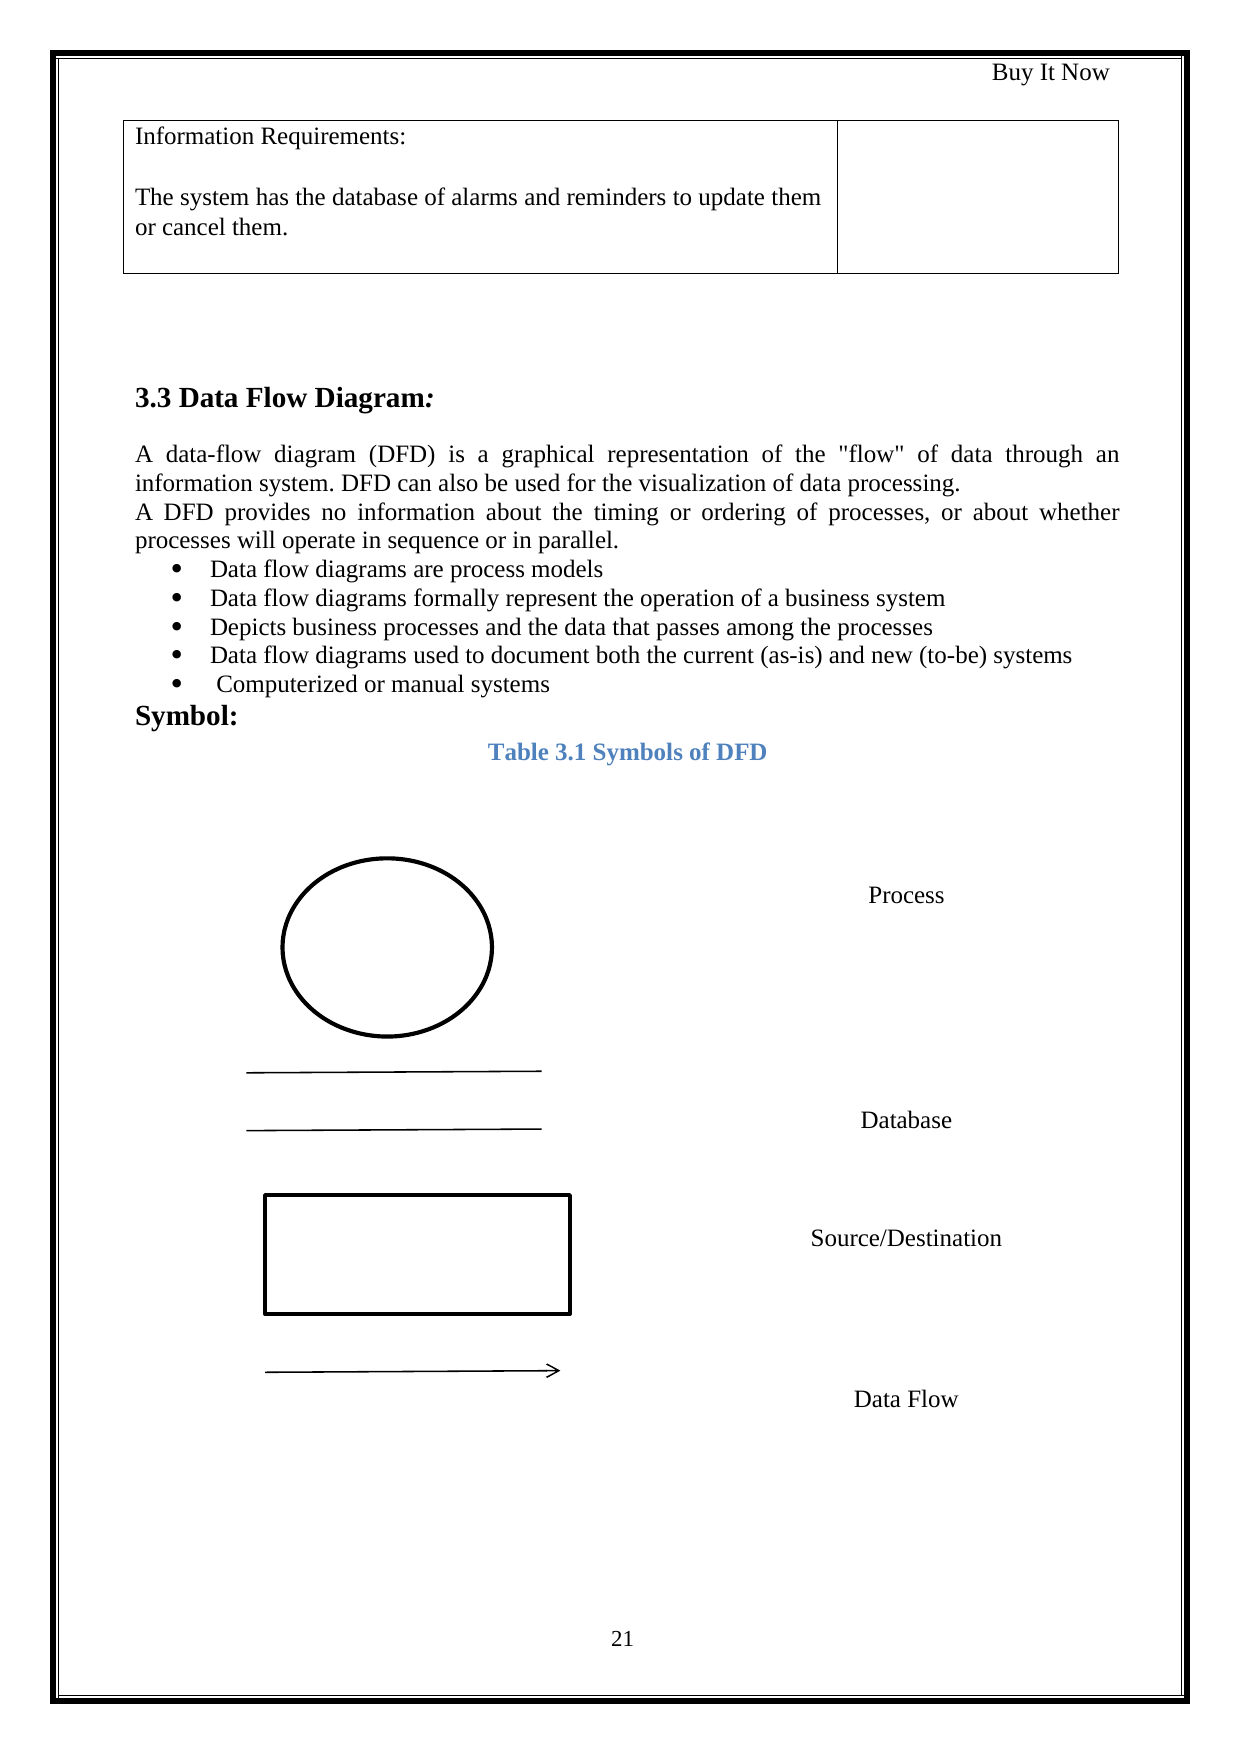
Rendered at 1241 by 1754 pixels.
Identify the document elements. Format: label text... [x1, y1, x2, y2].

table_cell Information Requirements: The system has the database of alarms and reminders to update them or cancel them. [124, 121, 837, 273]
table_cell [838, 121, 1118, 273]
list Data flow diagrams used to document both the current (as-is) and new (to-be) systems [172, 641, 1120, 669]
subtitle 3.3 Data Flow Diagram: [135, 380, 1120, 413]
list Computerized or manual systems [172, 669, 1120, 698]
list Depicts business processes and the data that passes among the processes [172, 612, 1120, 641]
table_cell Source/Destination [681, 1173, 1131, 1334]
text A data-flow diagram (DFD) is a graphical representation of the "flow" of data through an information system. DFD can also be used for the visualization of data processing. [135, 439, 1120, 497]
table_cell Data Flow [681, 1334, 1131, 1427]
table_cell [194, 1334, 681, 1427]
list Data flow diagrams are process models [172, 554, 1120, 583]
text A DFD provides no information about the timing or ordering of processes, or about whether processes will operate in sequence or in parallel. [135, 497, 1120, 554]
list Data flow diagrams formally represent the operation of a business system [172, 583, 1120, 612]
table_header Process [681, 837, 1131, 1054]
table_cell Database [681, 1054, 1131, 1172]
text Symbol: [135, 698, 1120, 732]
table_header [194, 837, 681, 1054]
text Table 3.1 Symbols of DFD [135, 737, 1120, 765]
table_cell [194, 1173, 681, 1334]
table_cell [194, 1054, 681, 1172]
